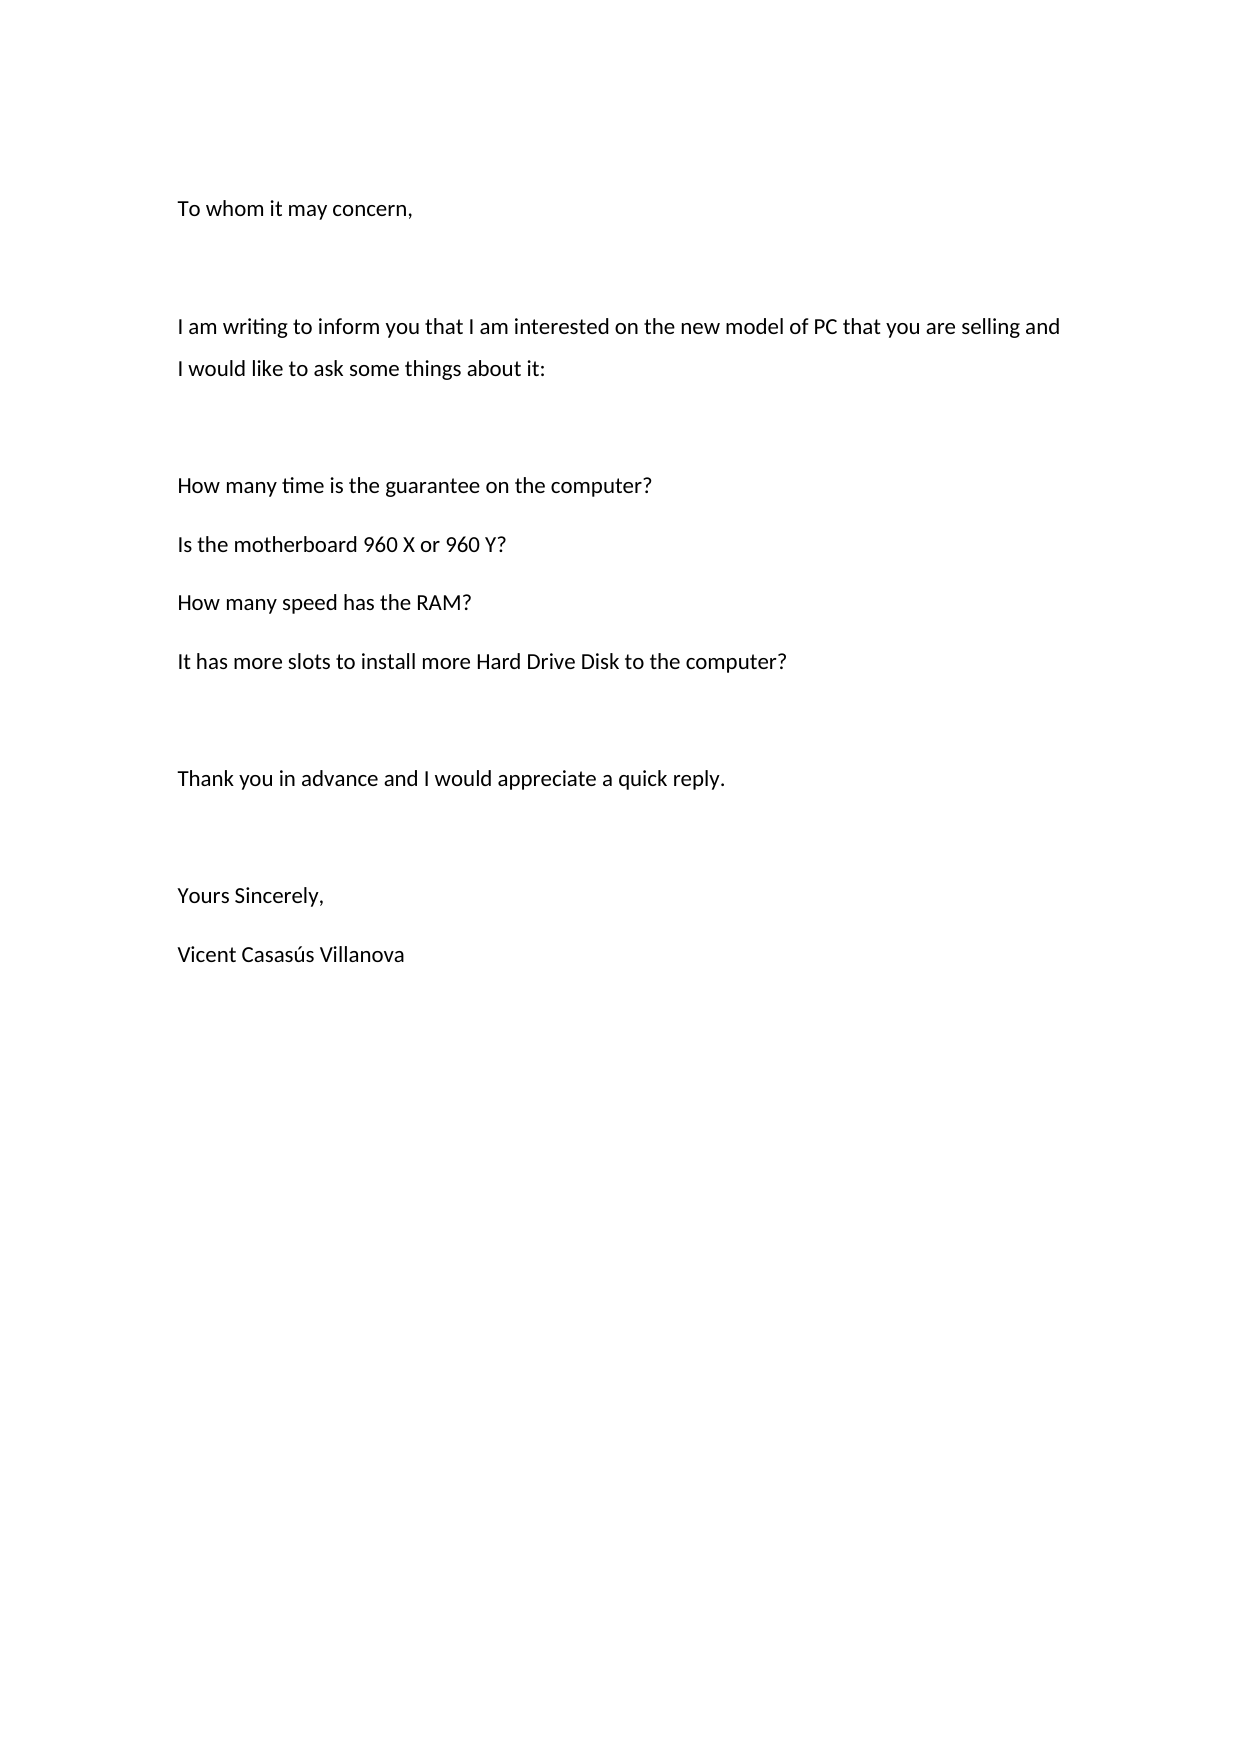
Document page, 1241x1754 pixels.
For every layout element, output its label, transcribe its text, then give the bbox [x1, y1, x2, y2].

text It has more slots to install more Hard Drive Disk to the computer? [177, 647, 1063, 675]
text To whom it may concern, [177, 194, 1063, 222]
text How many time is the guarantee on the computer? [177, 471, 1063, 499]
text Is the motherboard 960 X or 960 Y? [177, 530, 1063, 558]
text Yours Sincerely, [177, 882, 1063, 909]
text I am writing to inform you that I am interested on the new model of PC that you are selling and I would like to ask some things about it: [177, 312, 1063, 382]
text Thank you in advance and I would appreciate a quick reply. [177, 764, 1063, 792]
text How many speed has the RAM? [177, 588, 1063, 616]
text Vicent Casasús Villanova [177, 940, 1063, 968]
